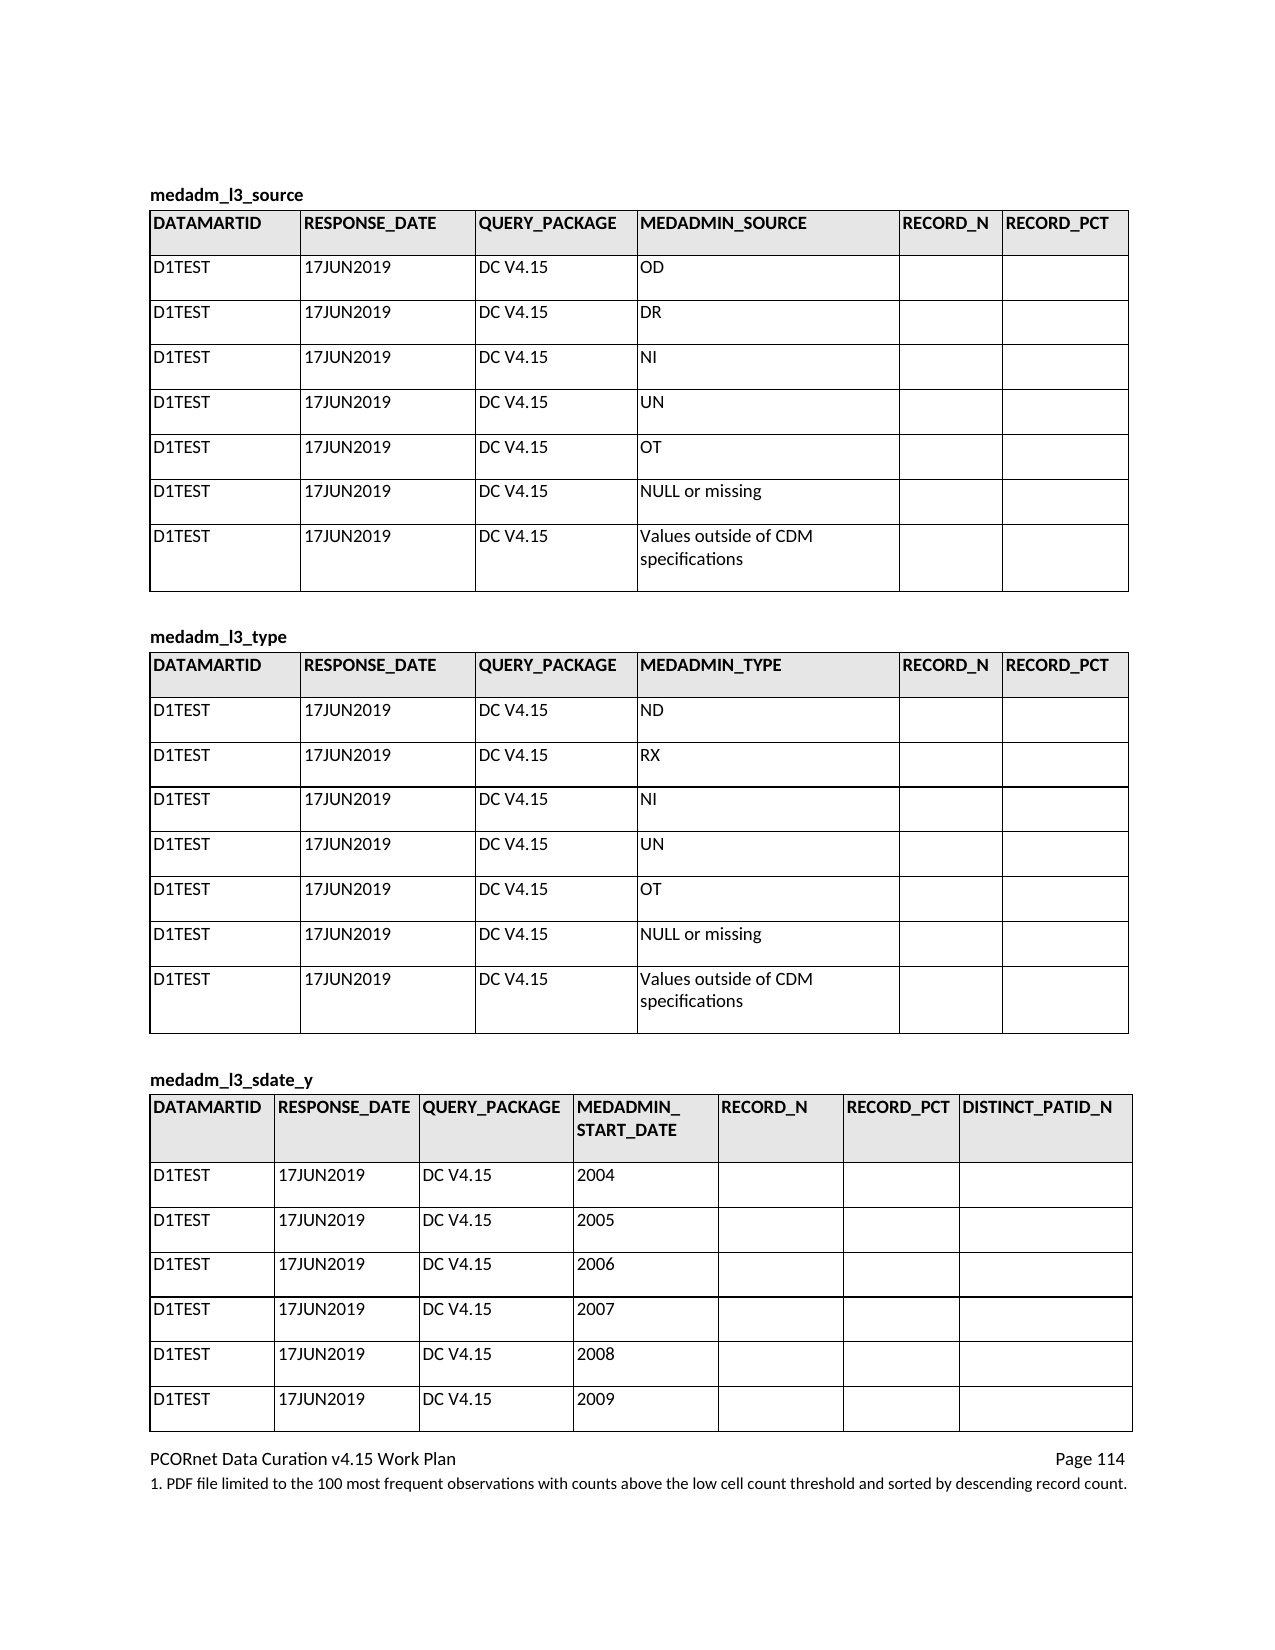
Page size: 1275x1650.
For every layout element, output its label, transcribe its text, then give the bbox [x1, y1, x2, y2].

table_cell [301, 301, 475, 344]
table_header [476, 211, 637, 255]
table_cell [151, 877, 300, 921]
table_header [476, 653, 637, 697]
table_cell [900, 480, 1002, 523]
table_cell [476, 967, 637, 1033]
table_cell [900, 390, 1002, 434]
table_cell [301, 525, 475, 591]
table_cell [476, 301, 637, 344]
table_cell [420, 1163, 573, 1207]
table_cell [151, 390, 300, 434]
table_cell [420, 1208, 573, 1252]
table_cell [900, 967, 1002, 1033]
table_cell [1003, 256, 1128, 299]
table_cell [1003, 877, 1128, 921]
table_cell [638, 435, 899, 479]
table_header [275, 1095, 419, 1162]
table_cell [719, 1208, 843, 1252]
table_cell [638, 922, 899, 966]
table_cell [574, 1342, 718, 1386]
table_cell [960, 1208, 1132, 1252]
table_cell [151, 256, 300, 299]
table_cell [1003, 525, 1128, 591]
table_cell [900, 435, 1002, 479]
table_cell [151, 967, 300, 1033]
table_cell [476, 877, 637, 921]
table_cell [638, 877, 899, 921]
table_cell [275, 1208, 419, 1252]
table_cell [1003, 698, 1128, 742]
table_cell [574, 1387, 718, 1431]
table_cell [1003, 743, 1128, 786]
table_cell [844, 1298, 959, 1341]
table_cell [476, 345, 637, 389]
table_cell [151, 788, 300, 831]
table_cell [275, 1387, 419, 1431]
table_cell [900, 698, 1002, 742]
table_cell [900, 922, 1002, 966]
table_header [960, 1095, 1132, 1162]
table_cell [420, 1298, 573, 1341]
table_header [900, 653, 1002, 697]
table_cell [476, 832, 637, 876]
text medadm_l3_sdate_y [150, 1068, 1155, 1091]
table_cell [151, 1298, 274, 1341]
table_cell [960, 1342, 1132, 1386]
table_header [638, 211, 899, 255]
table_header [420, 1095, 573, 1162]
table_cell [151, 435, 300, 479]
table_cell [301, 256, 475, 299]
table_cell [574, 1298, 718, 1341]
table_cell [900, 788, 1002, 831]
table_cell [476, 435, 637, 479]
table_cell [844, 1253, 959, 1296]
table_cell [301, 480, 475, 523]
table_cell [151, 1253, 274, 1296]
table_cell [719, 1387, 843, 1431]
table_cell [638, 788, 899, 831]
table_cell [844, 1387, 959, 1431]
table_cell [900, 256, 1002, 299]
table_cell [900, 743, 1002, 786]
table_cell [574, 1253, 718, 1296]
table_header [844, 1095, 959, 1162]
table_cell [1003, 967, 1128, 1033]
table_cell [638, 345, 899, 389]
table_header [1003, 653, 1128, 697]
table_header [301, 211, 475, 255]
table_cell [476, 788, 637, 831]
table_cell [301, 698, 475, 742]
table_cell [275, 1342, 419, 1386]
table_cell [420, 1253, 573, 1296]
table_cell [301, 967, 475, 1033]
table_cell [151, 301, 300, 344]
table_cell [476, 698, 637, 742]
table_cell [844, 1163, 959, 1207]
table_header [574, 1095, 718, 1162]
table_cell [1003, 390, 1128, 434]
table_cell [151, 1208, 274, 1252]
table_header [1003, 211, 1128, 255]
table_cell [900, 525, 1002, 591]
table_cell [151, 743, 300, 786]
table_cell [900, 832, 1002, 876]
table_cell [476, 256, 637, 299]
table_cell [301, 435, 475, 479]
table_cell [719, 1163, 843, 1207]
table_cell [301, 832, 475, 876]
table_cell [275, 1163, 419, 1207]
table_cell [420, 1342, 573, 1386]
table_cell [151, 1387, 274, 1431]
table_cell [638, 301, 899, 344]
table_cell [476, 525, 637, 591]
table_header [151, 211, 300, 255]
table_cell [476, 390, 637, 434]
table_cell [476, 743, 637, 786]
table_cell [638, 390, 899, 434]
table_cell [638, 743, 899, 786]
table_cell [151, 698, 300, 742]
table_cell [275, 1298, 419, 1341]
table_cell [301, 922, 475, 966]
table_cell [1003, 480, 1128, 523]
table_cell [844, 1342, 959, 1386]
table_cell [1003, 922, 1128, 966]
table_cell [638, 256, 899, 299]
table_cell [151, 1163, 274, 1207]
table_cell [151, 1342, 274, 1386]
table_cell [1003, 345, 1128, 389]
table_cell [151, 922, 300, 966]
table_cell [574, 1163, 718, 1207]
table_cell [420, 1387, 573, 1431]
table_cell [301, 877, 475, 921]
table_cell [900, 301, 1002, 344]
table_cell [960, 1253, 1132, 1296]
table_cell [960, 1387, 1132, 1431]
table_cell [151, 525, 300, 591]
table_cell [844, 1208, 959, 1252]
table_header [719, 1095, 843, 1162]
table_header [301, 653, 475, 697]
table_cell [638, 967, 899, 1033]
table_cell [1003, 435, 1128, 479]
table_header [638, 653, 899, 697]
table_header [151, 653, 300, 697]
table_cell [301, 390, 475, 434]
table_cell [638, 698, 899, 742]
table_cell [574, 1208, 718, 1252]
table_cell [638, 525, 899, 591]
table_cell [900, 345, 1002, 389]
text medadm_l3_type [150, 626, 1155, 649]
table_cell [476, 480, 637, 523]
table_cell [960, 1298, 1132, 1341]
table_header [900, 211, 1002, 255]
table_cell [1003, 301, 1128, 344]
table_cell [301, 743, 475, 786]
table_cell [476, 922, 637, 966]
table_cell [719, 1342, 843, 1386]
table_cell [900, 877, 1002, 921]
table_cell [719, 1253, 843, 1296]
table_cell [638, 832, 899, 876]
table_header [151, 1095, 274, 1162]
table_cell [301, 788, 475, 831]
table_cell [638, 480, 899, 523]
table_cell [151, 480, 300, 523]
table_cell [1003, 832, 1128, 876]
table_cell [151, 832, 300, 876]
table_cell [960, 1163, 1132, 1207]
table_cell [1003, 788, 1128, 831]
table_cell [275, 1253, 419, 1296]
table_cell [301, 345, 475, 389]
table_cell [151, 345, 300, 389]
text medadm_l3_source [150, 183, 1155, 206]
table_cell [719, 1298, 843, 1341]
